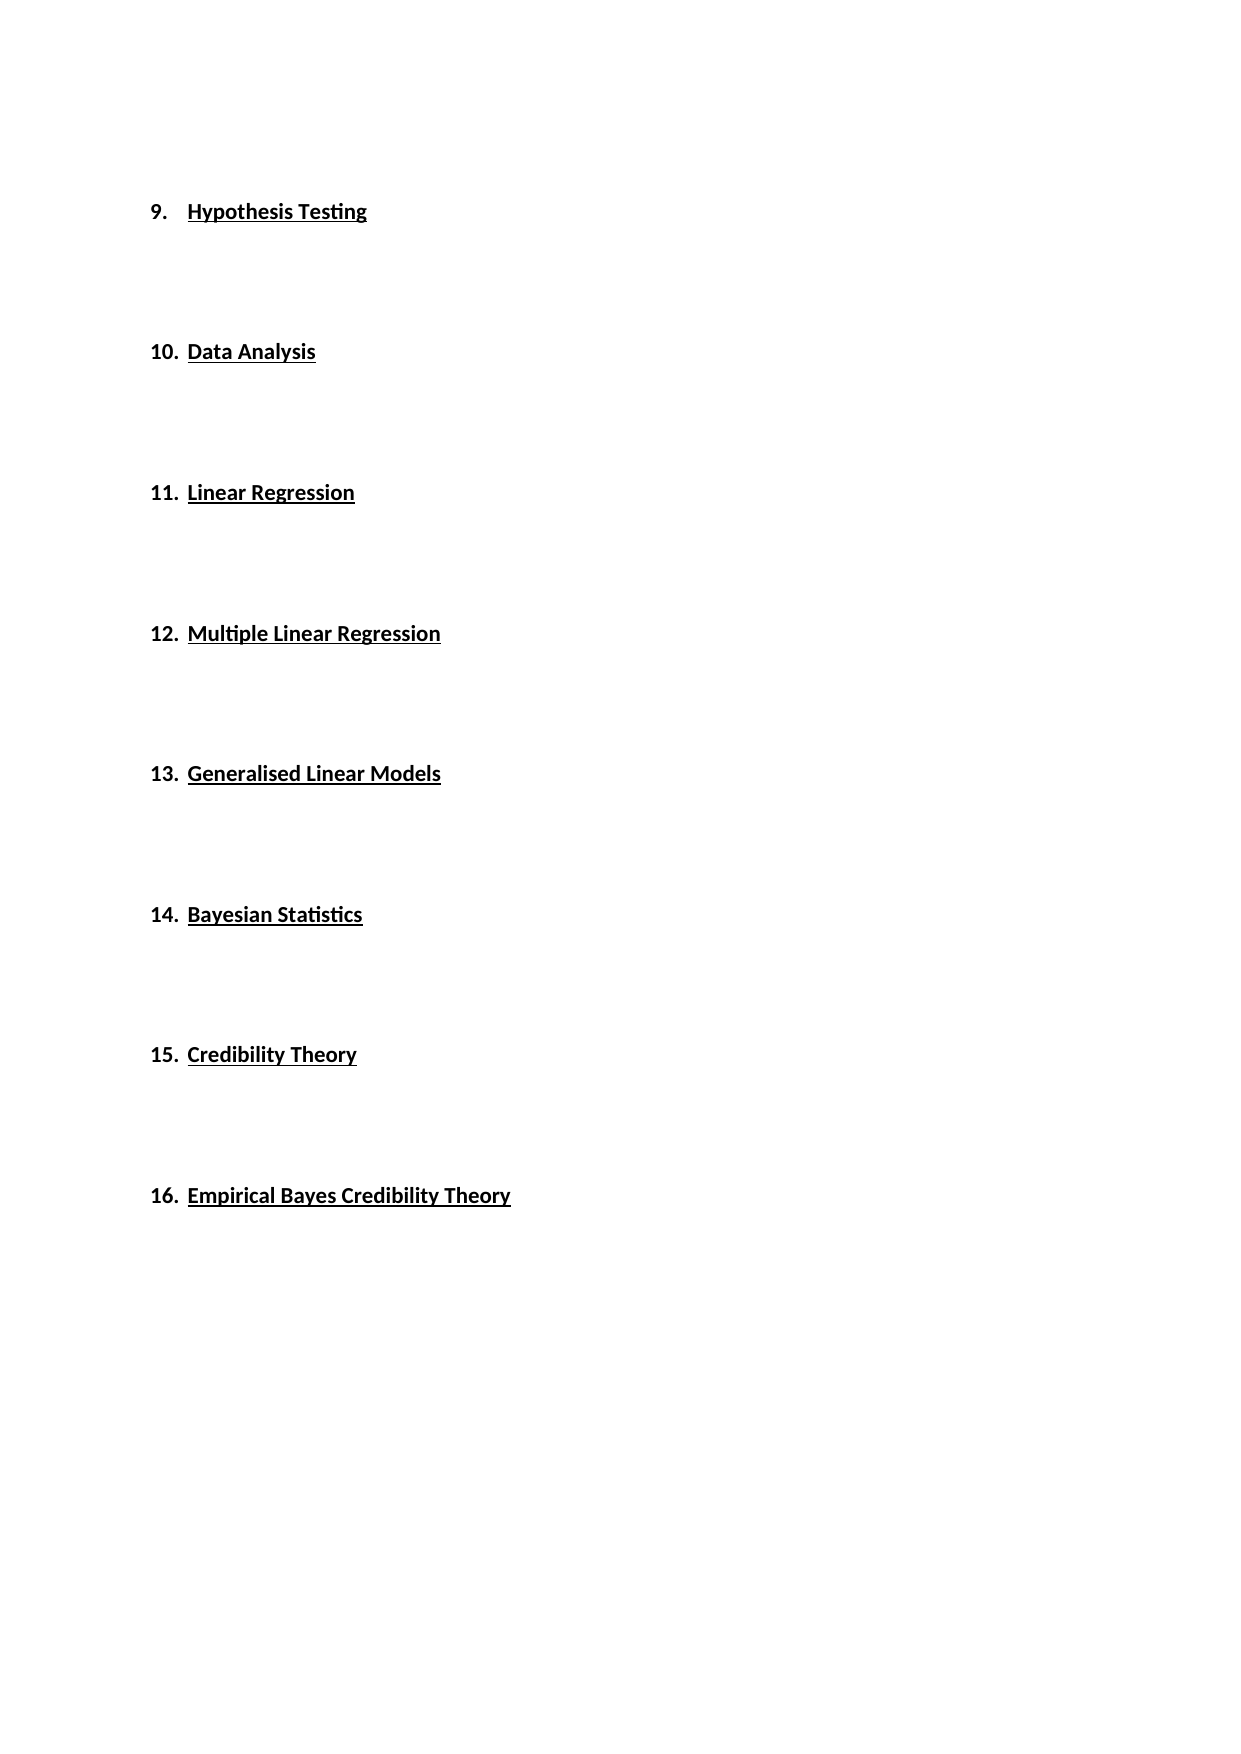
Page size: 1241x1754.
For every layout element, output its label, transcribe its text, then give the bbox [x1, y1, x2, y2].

list Data Analysis [150, 337, 1090, 366]
list Linear Regression [150, 478, 1090, 506]
list Hypothesis Testing [150, 197, 1090, 225]
list Generalised Linear Models [150, 759, 1090, 787]
list Multiple Linear Regression [150, 619, 1090, 647]
list Empirical Bayes Credibility Theory [150, 1181, 1090, 1209]
list Bayesian Statistics [150, 900, 1090, 928]
list Credibility Theory [150, 1041, 1090, 1069]
